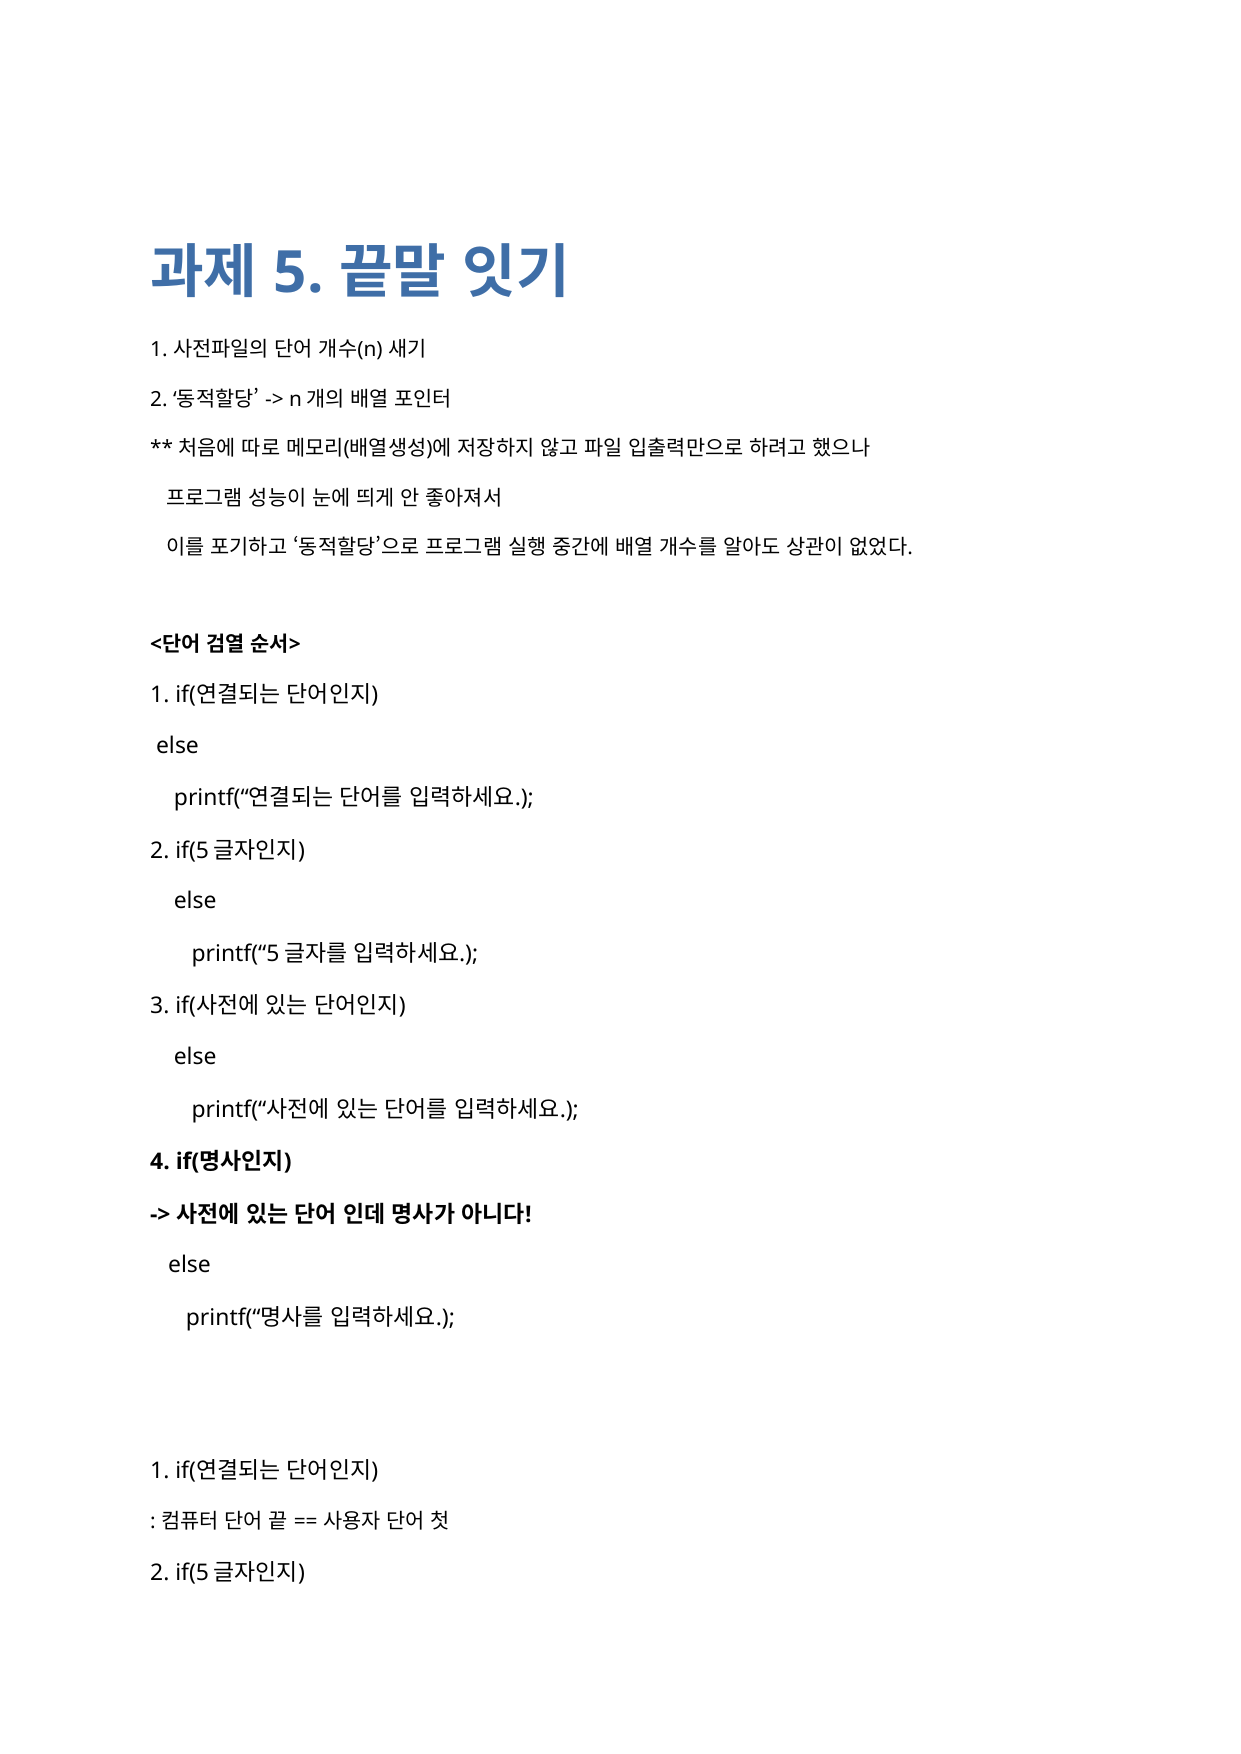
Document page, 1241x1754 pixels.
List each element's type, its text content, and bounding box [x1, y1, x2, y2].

text 이를 포기하고 ‘동적할당’으로 프로그램 실행 중간에 배열 개수를 알아도 상관이 없었다. [150, 530, 1090, 560]
text 프로그램 성능이 눈에 띄게 안 좋아져서 [150, 481, 1090, 511]
text else [150, 729, 1090, 760]
text else [150, 1248, 1090, 1279]
text printf(“사전에 있는 단어를 입력하세요.); [150, 1090, 1090, 1124]
text <단어 검열 순서> [150, 627, 1090, 657]
text printf(“명사를 입력하세요.); [150, 1299, 1090, 1332]
text ** 처음에 따로 메모리(배열생성)에 저장하지 않고 파일 입출력만으로 하려고 했으나 [150, 431, 1090, 462]
text 3. if(사전에 있는 단어인지) [150, 987, 1090, 1021]
text -> 사전에 있는 단어 인데 명사가 아니다! [150, 1196, 1090, 1229]
text 1. 사전파일의 단어 개수(n) 새기 [150, 333, 1090, 363]
text printf(“연결되는 단어를 입력하세요.); [150, 779, 1090, 812]
text 2. if(5글자인지) [150, 832, 1090, 865]
text 4. if(명사인지) [150, 1143, 1090, 1176]
text : 컴퓨터 단어 끝 == 사용자 단어 첫 [150, 1505, 1090, 1535]
text printf(“5글자를 입력하세요.); [150, 935, 1090, 968]
text 2. ‘동적할당’ -> n개의 배열 포인터 [150, 382, 1090, 412]
text 과제 5. 끝말 잇기 [150, 224, 1090, 309]
text 2. if(5글자인지) [150, 1554, 1090, 1587]
text else [150, 1040, 1090, 1071]
text 1. if(연결되는 단어인지) [150, 676, 1090, 709]
text else [150, 884, 1090, 916]
text 1. if(연결되는 단어인지) [150, 1452, 1090, 1485]
